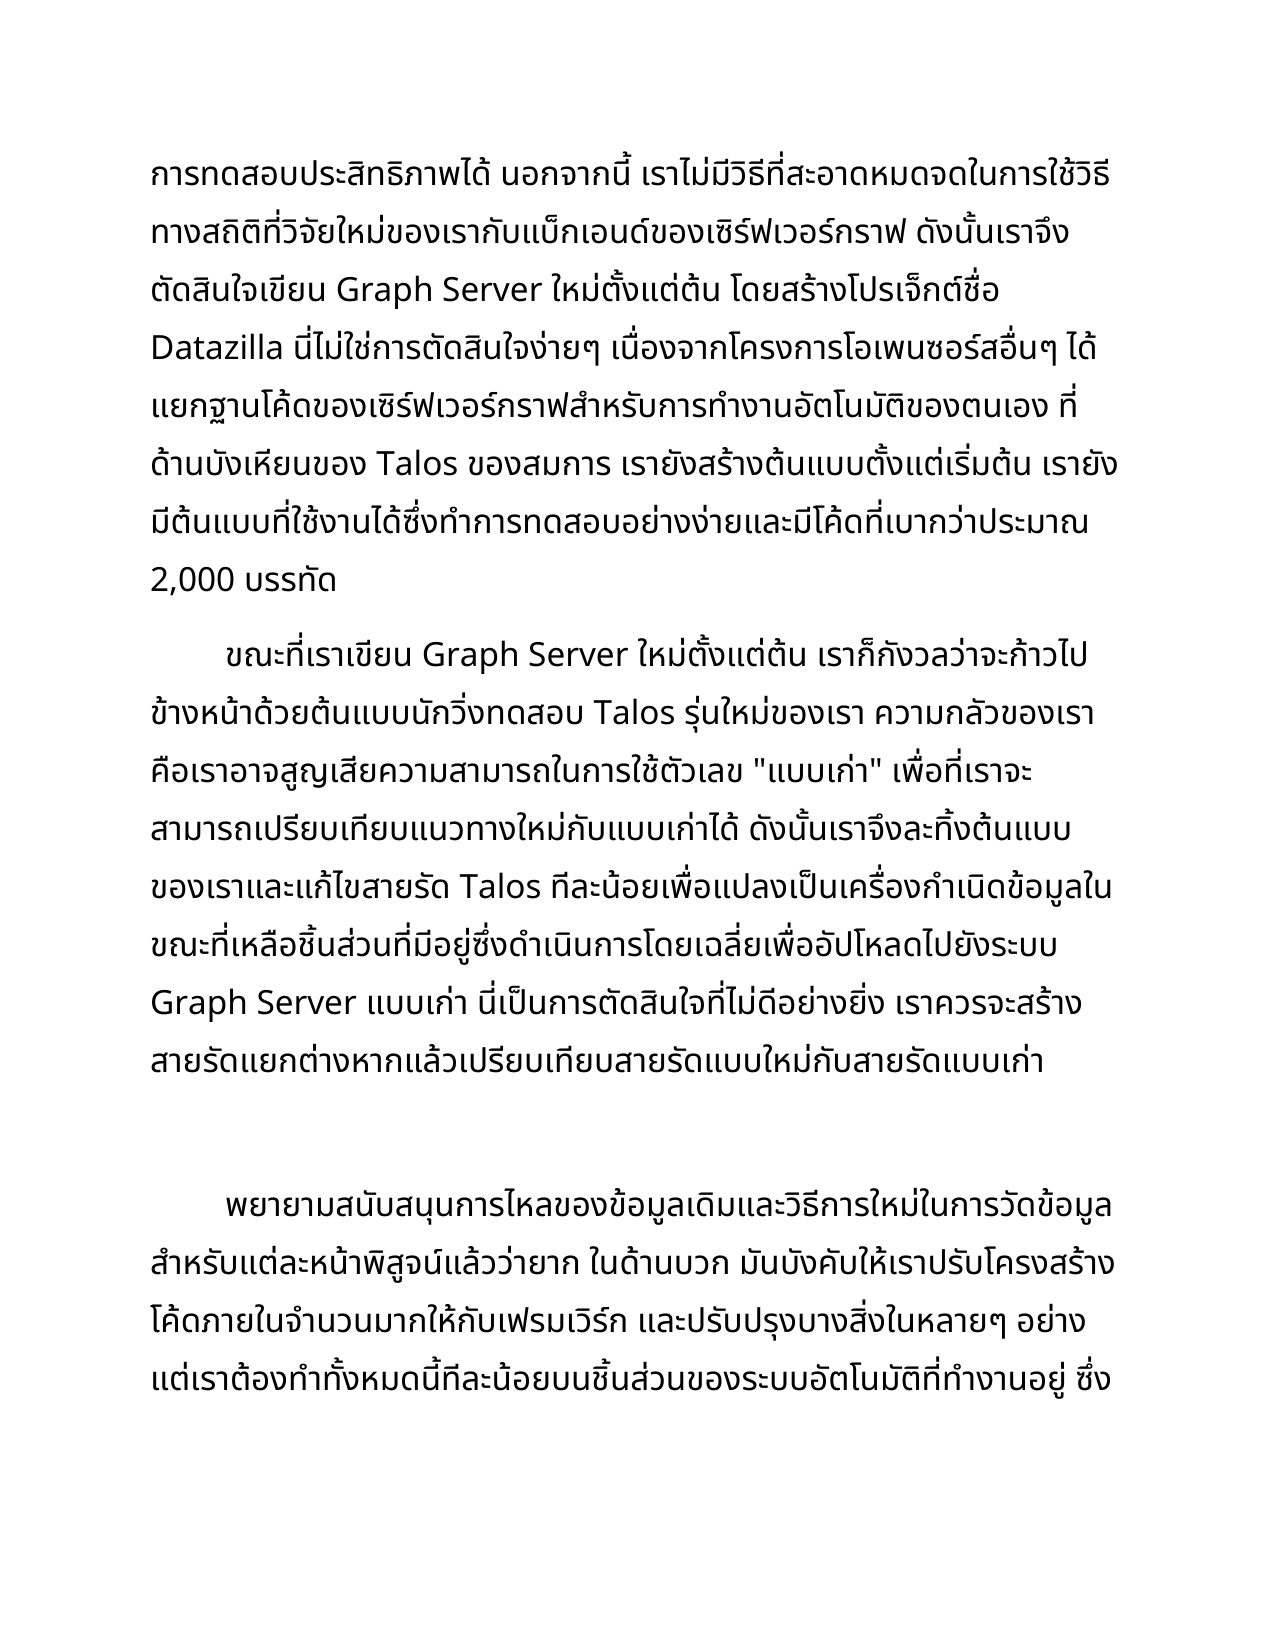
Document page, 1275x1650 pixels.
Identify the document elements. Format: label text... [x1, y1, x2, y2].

text ขณะที่เราเขียน Graph Server ใหม่ตั้งแต่ต้น เราก็กังวลว่าจะก้าวไปข้างหน้าด้วยต้นแบบนักวิ่งทดสอบ Talos รุ่นใหม่ของเรา ความกลัวของเราคือเราอาจสูญเสียความสามารถในการใช้ตัวเลข "แบบเก่า" เพื่อที่เราจะสามารถเปรียบเทียบแนวทางใหม่กับแบบเก่าได้ ดังนั้นเราจึงละทิ้งต้นแบบของเราและแก้ไขสายรัด Talos ทีละน้อยเพื่อแปลงเป็นเครื่องกำเนิดข้อมูลในขณะที่เหลือชิ้นส่วนที่มีอยู่ซึ่งดำเนินการโดยเฉลี่ยเพื่ออัปโหลดไปยังระบบ Graph Server แบบเก่า นี่เป็นการตัดสินใจที่ไม่ดีอย่างยิ่ง เราควรจะสร้างสายรัดแยกต่างหากแล้วเปรียบเทียบสายรัดแบบใหม่กับสายรัดแบบเก่า [150, 631, 1125, 1088]
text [150, 1181, 1125, 1405]
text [150, 150, 1125, 607]
